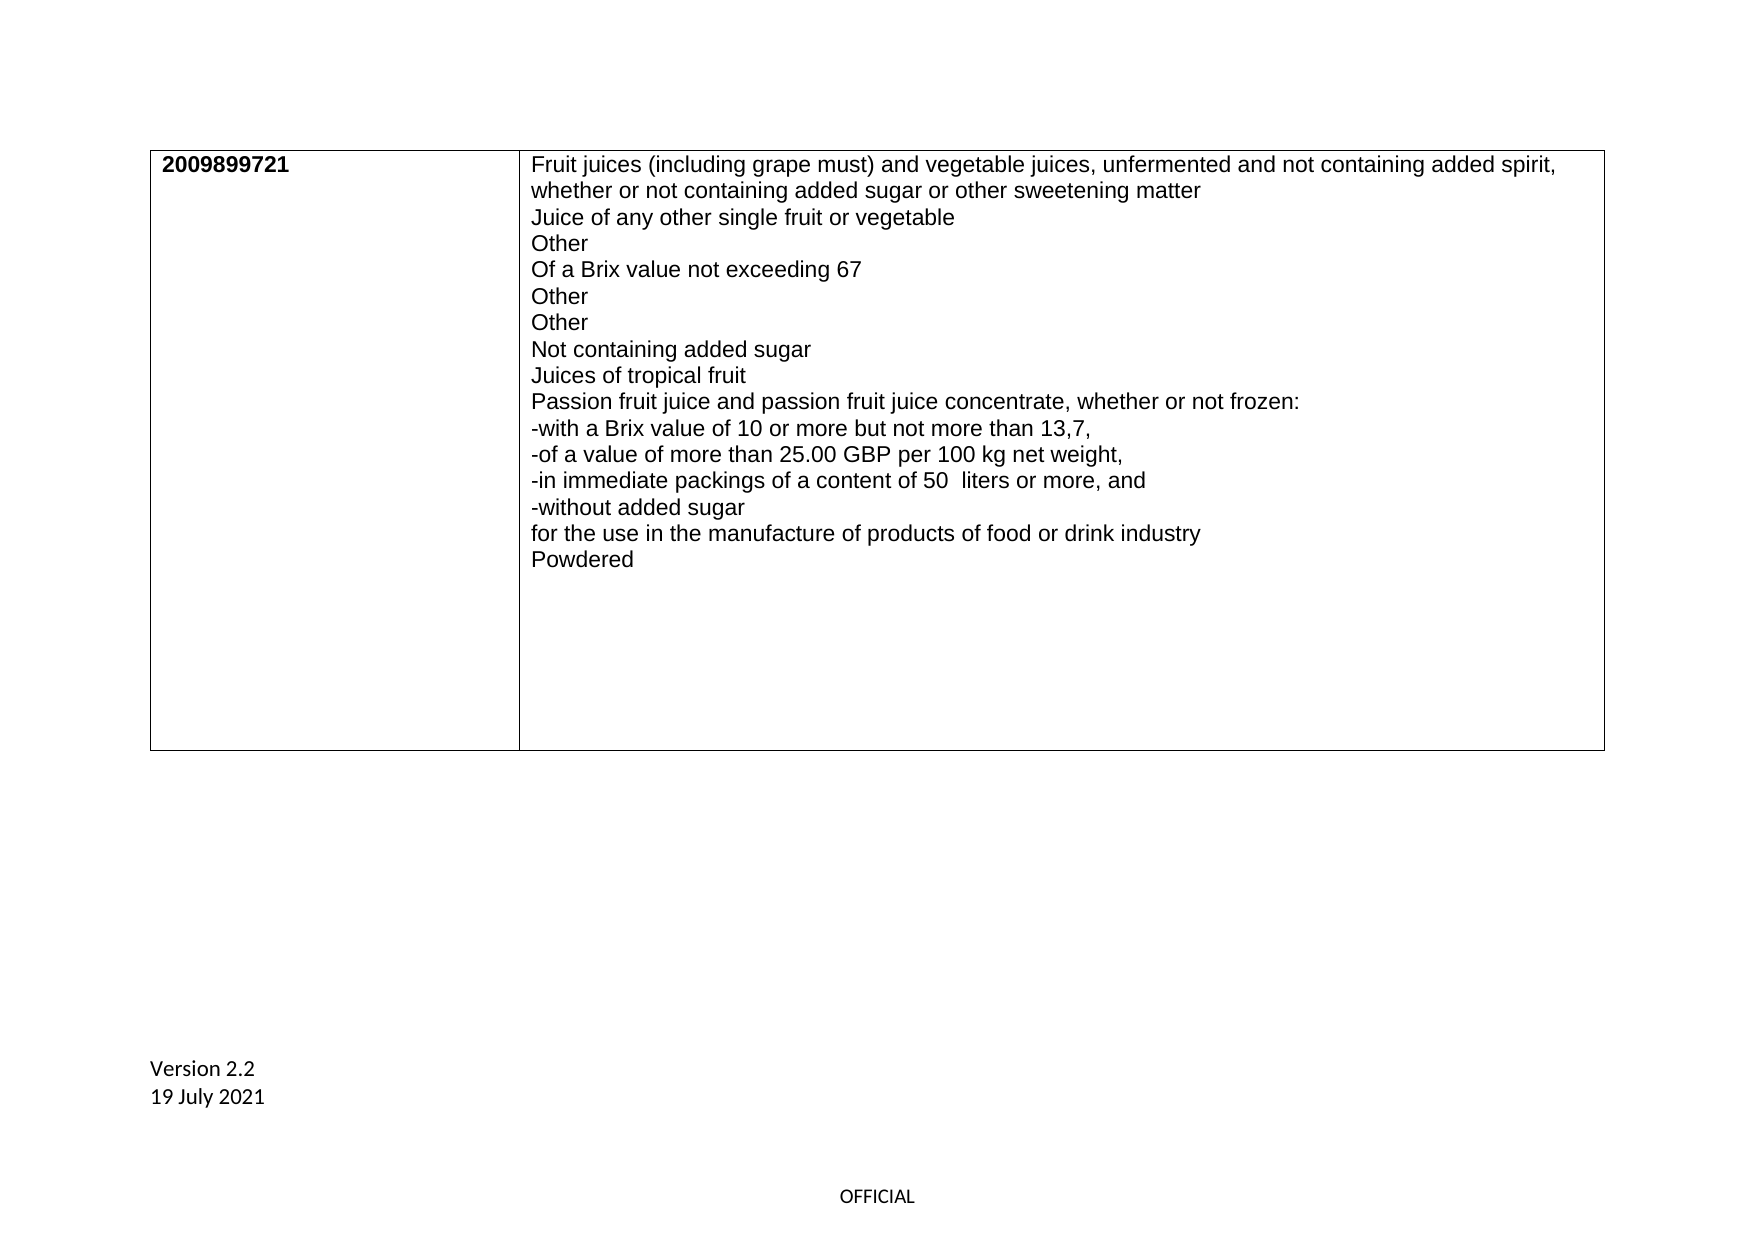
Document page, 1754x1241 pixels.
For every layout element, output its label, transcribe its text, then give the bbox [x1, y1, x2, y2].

table_cell Fruit juices (including grape must) and vegetable juices, unfermented and not containing added spirit, whether or not containing added sugar or other sweetening matter Juice of any other single fruit or vegetable Other Of a Brix value not exceeding 67 Other Other Not containing added sugar Juices of tropical fruit Passion fruit juice and passion fruit juice concentrate, whether or not frozen: -with a Brix value of 10 or more but not more than 13,7, -of a value of more than 25.00 GBP per 100 kg net weight, -in immediate packings of a content of 50 liters or more, and -without added sugar for the use in the manufacture of products of food or drink industry Powdered [520, 151, 1604, 750]
table_cell 2009899721 [151, 151, 519, 750]
